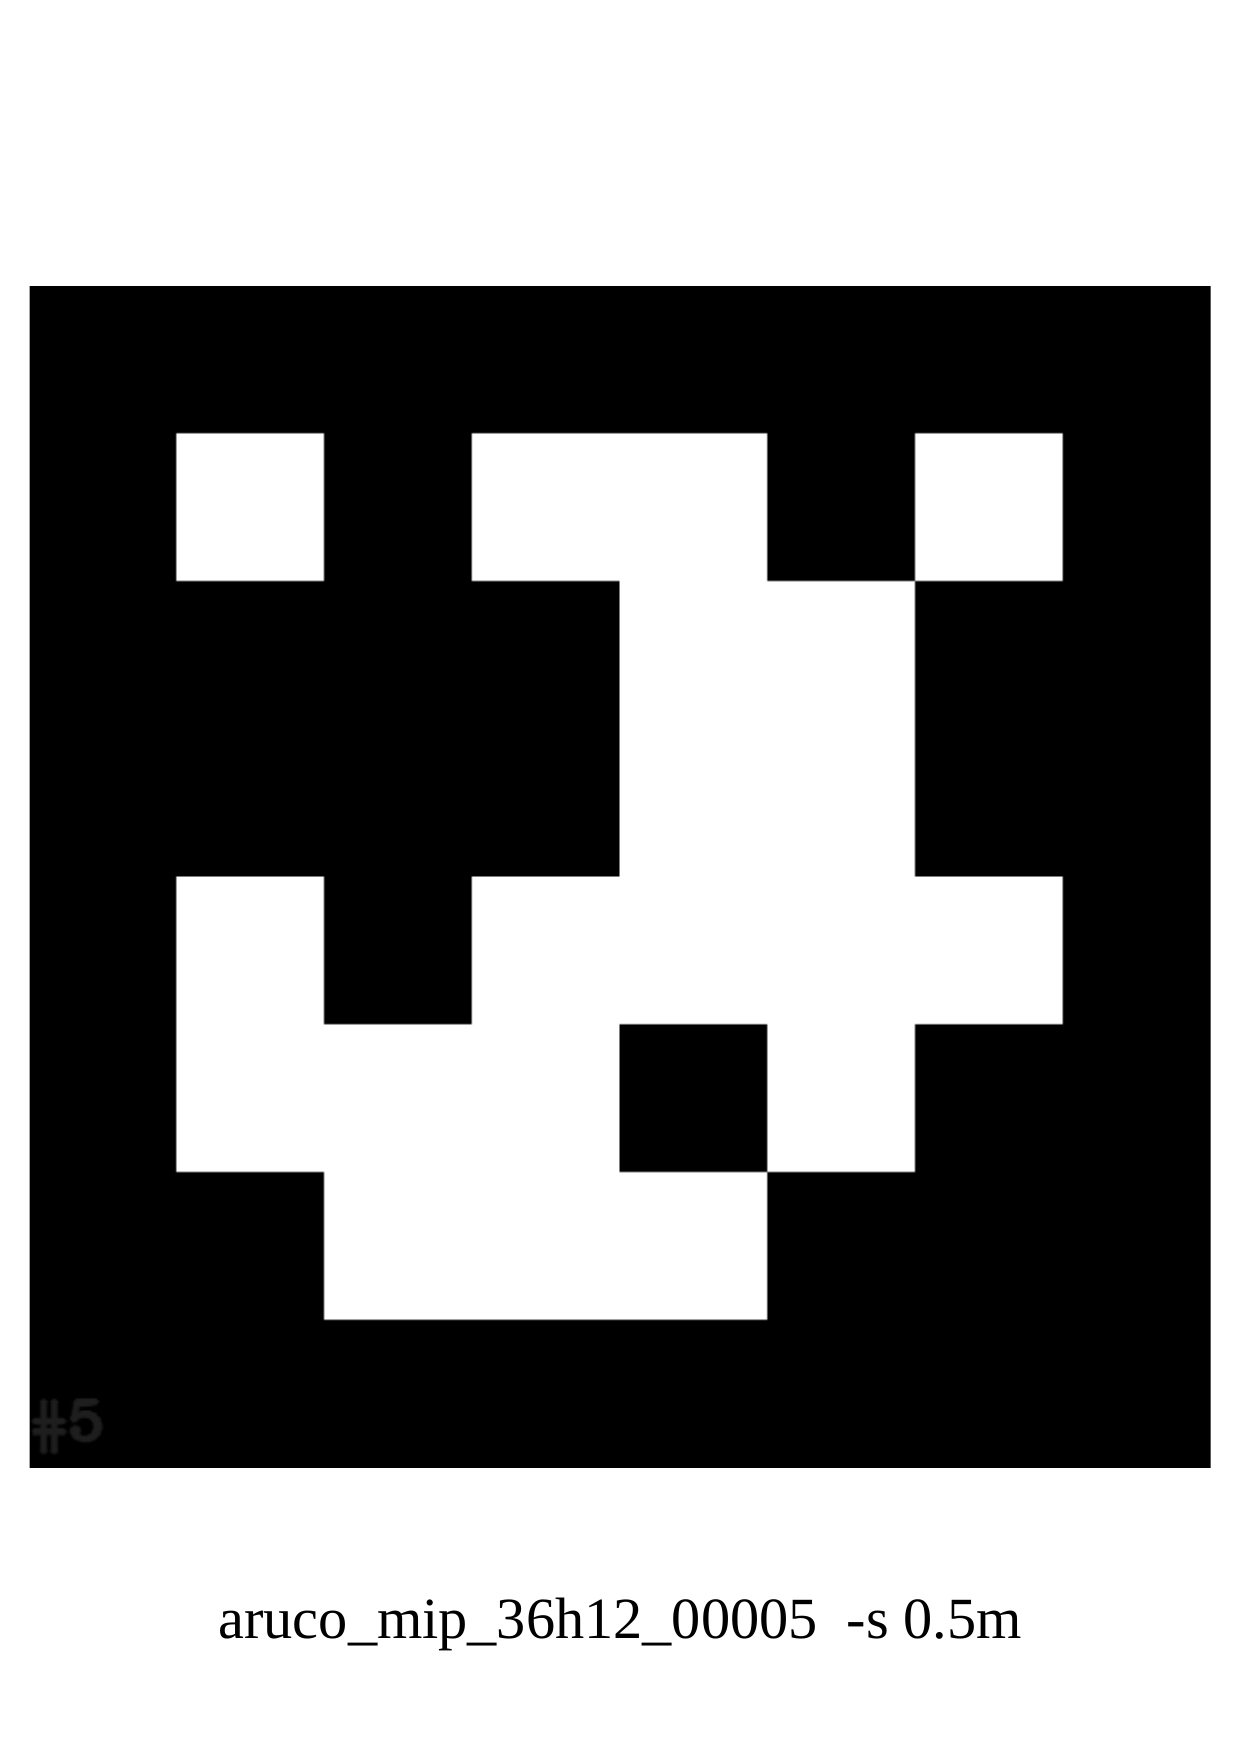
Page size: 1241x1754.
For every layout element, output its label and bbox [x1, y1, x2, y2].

picture [29, 286, 1211, 1468]
